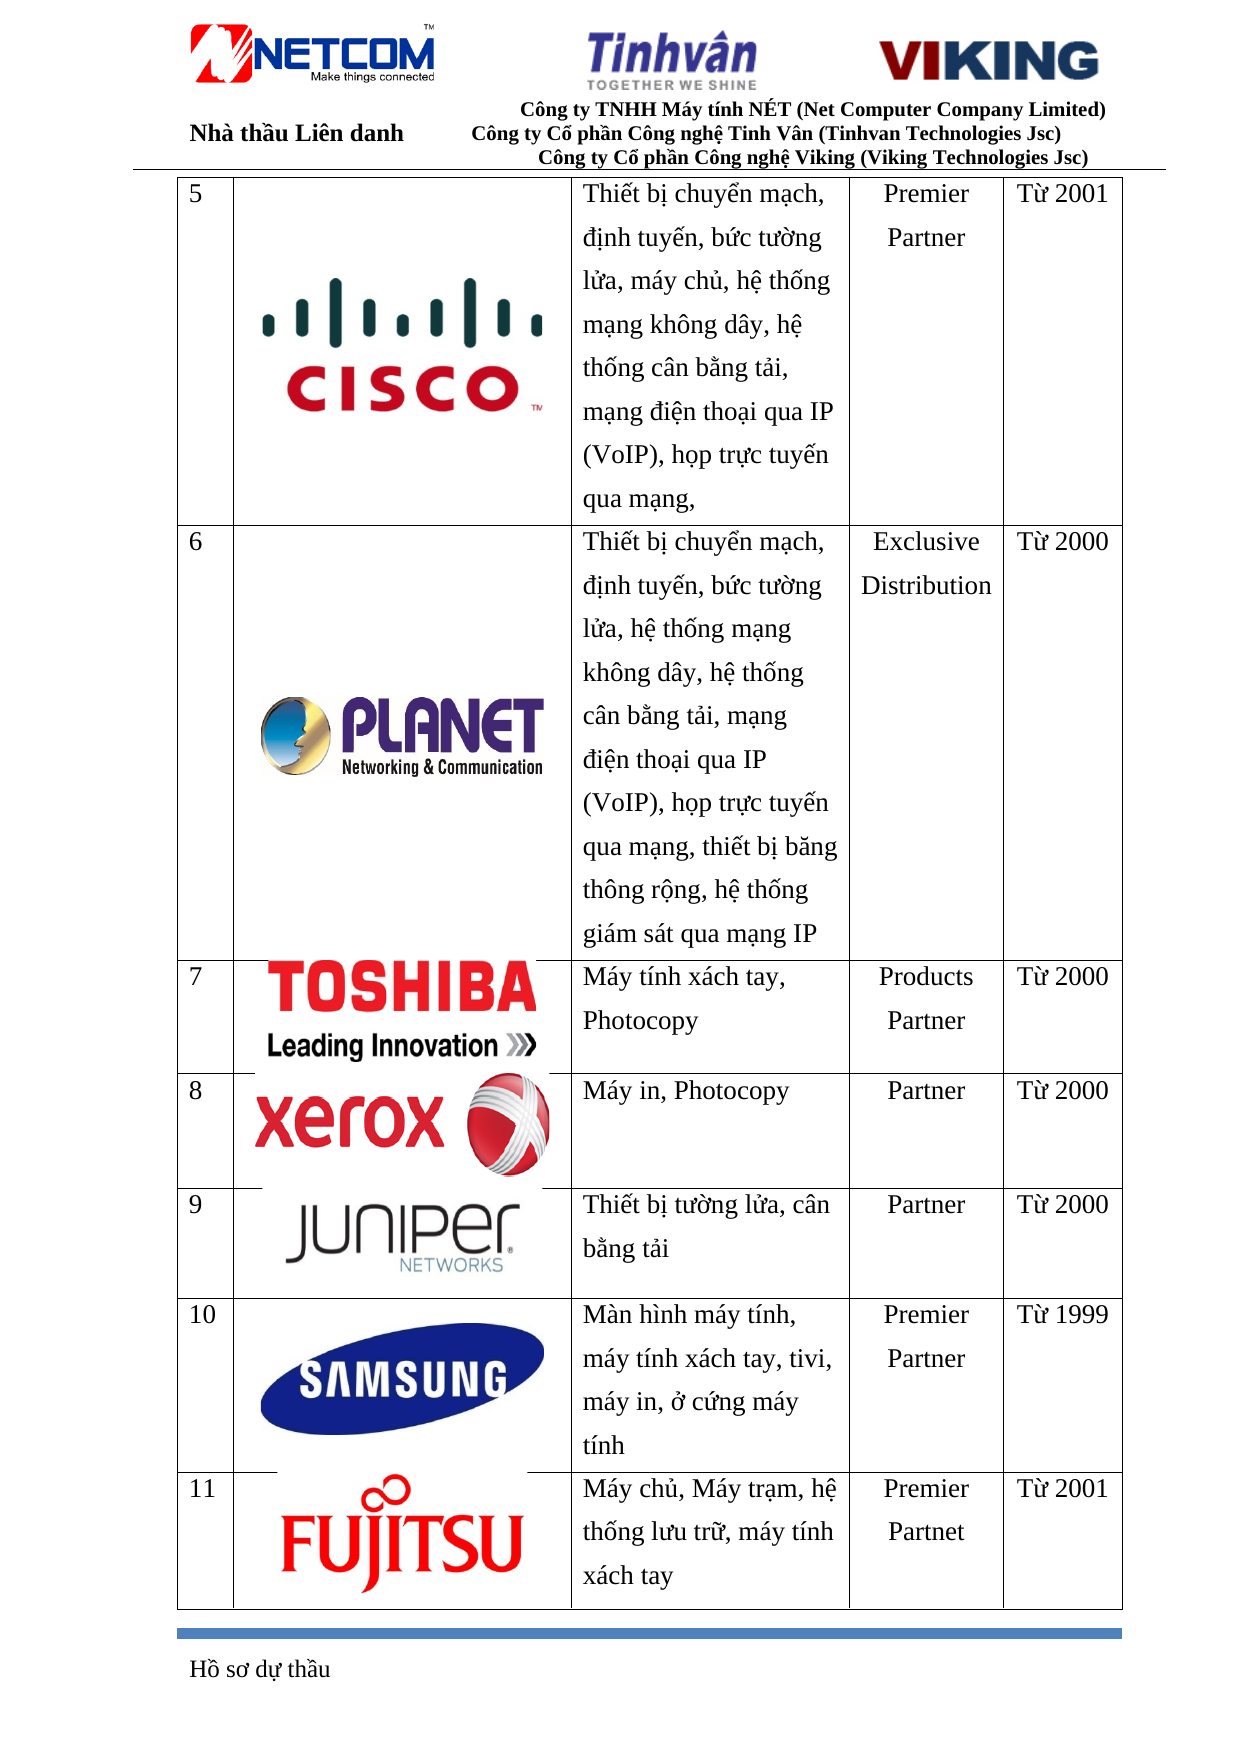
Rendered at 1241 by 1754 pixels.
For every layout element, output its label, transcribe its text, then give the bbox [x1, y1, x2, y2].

picture [262, 278, 543, 412]
table_cell Thiết bị chuyển mạch, định tuyến, bức tường lửa, hệ thống mạng không dây, hệ thống cân bằng tải, mạng điện thoại qua IP (VoIP), họp trực tuyến qua mạng, thiết bị băng thông rộng, hệ thống giám sát qua mạng IP [572, 526, 849, 960]
table_cell Từ 1999 [1004, 1299, 1122, 1471]
table_cell [234, 526, 571, 960]
table_cell Màn hình máy tính, máy tính xách tay, tivi, máy in, ở cứng máy tính [572, 1299, 849, 1471]
picture [190, 23, 434, 83]
table_cell Partner [850, 1189, 1003, 1298]
table_cell Premier Partner [850, 1299, 1003, 1471]
table_cell [234, 1074, 571, 1188]
picture [261, 697, 544, 777]
table_cell 7 [178, 961, 233, 1073]
picture [255, 1073, 550, 1177]
table_cell 11 [178, 1473, 233, 1608]
table_cell Từ 2000 [1004, 1074, 1122, 1188]
table_cell [234, 1473, 571, 1608]
picture [587, 30, 757, 90]
table_cell Máy chủ, Máy trạm, hệ thống lưu trữ, máy tính xách tay [572, 1473, 849, 1608]
table_cell Máy tính xách tay, Photocopy [572, 961, 849, 1073]
table_cell Thiết bị tường lửa, cân bằng tải [572, 1189, 849, 1298]
picture [268, 960, 537, 1062]
table_cell Products Partner [850, 961, 1003, 1073]
table_cell 10 [178, 1299, 233, 1471]
picture [878, 31, 1100, 93]
table_cell Từ 2001 [1004, 178, 1122, 525]
table_cell Thiết bị chuyển mạch, định tuyến, bức tường lửa, máy chủ, hệ thống mạng không dây, hệ thống cân bằng tải, mạng điện thoại qua IP (VoIP), họp trực tuyến qua mạng, [572, 178, 849, 525]
table_cell Từ 2001 [1004, 1473, 1122, 1608]
table_cell Từ 2000 [1004, 1189, 1122, 1298]
table_cell Exclusive Distribution [850, 526, 1003, 960]
table_cell Từ 2000 [1004, 961, 1122, 1073]
table_cell Từ 2000 [1004, 526, 1122, 960]
table_cell Máy in, Photocopy [572, 1074, 849, 1188]
table_cell 6 [178, 526, 233, 960]
table_cell Premier Partner [850, 178, 1003, 525]
picture [277, 1472, 528, 1597]
table_cell Partner [850, 1074, 1003, 1188]
table_cell [234, 1299, 571, 1471]
table_cell 9 [178, 1189, 233, 1298]
picture [260, 1323, 544, 1435]
table_cell Premier Partnet [850, 1473, 1003, 1608]
table_cell 8 [178, 1074, 233, 1188]
table_cell [234, 961, 571, 1073]
picture [262, 1188, 543, 1287]
table_cell [234, 1189, 571, 1298]
table_cell 5 [178, 178, 233, 525]
table_cell [234, 178, 571, 525]
